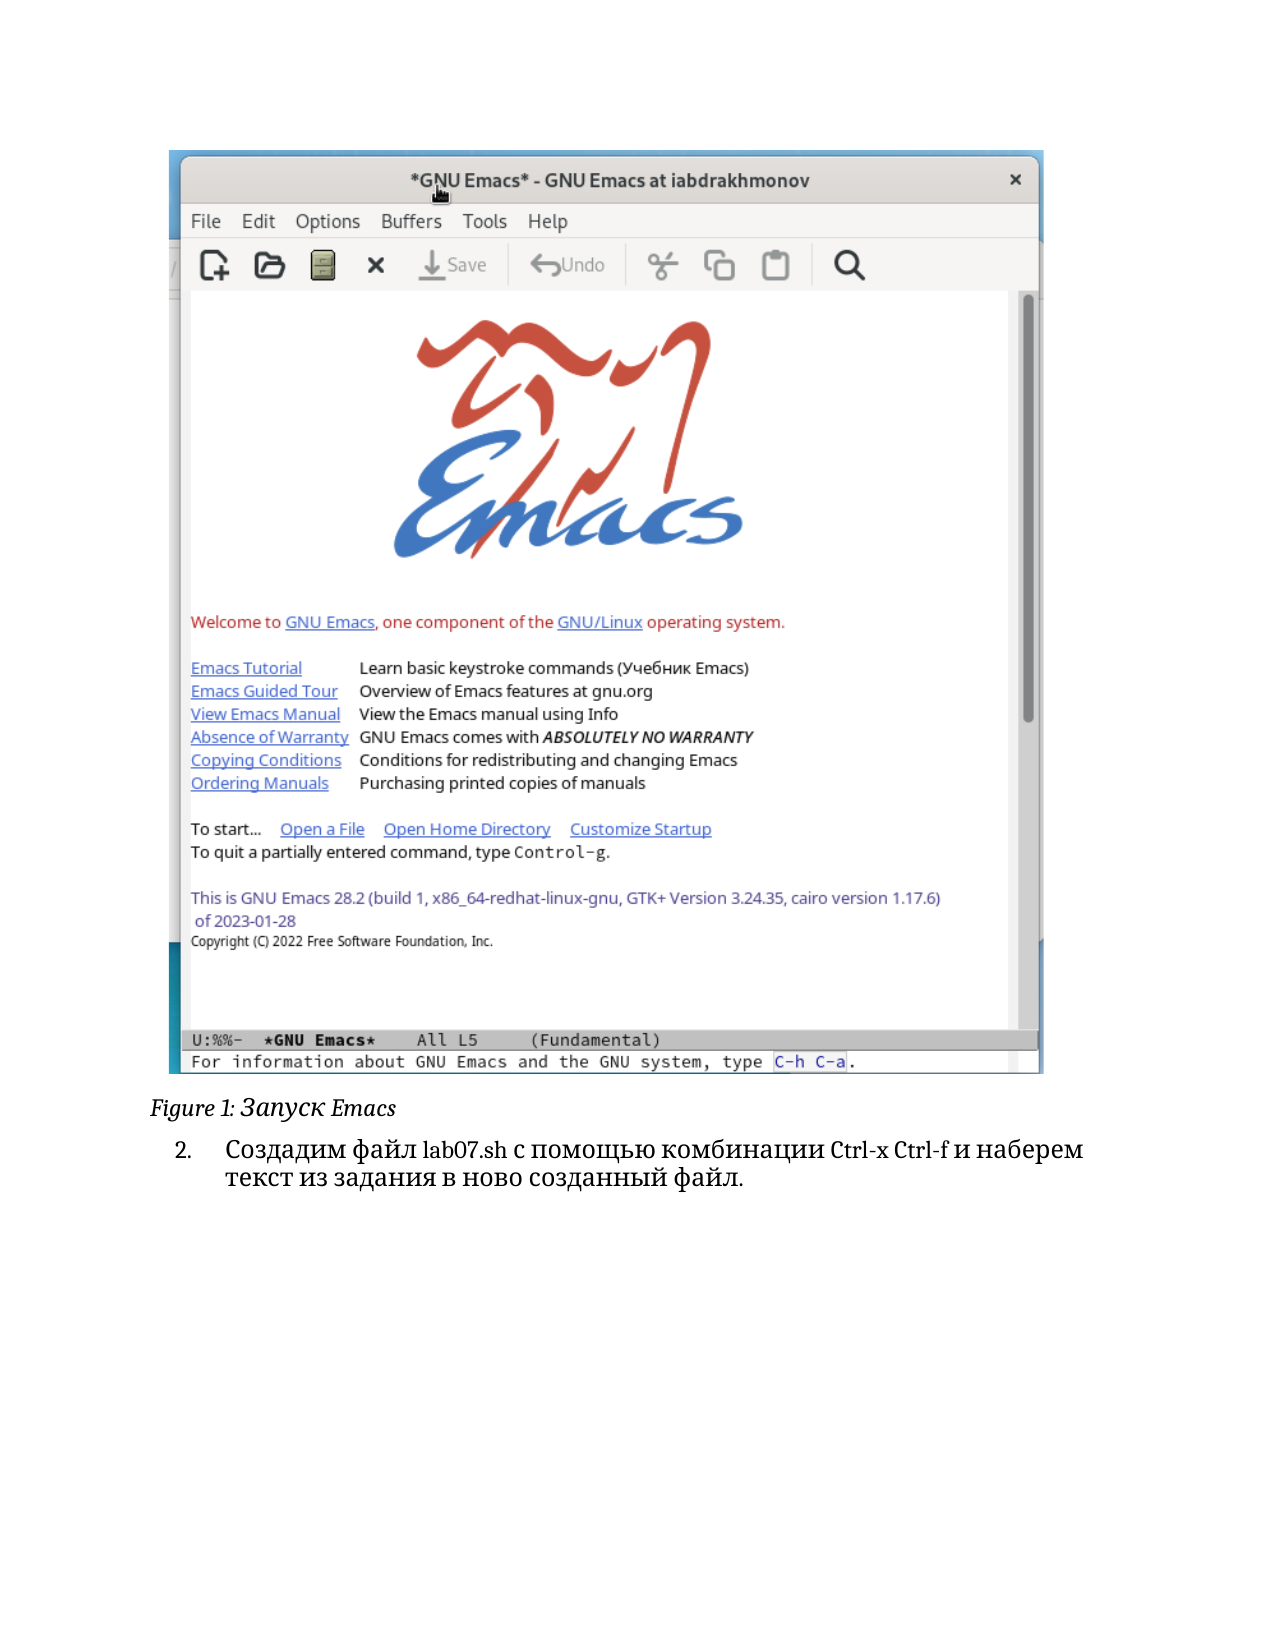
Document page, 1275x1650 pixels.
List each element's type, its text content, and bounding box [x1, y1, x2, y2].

list Создадим файл lab07.sh с помощью комбинации Ctrl-x Ctrl-f и наберем текст из задания в ново созданный файл. [175, 1136, 1125, 1193]
picture [168, 150, 1044, 1074]
text Figure 1: Запуск Emacs [150, 1094, 1125, 1123]
